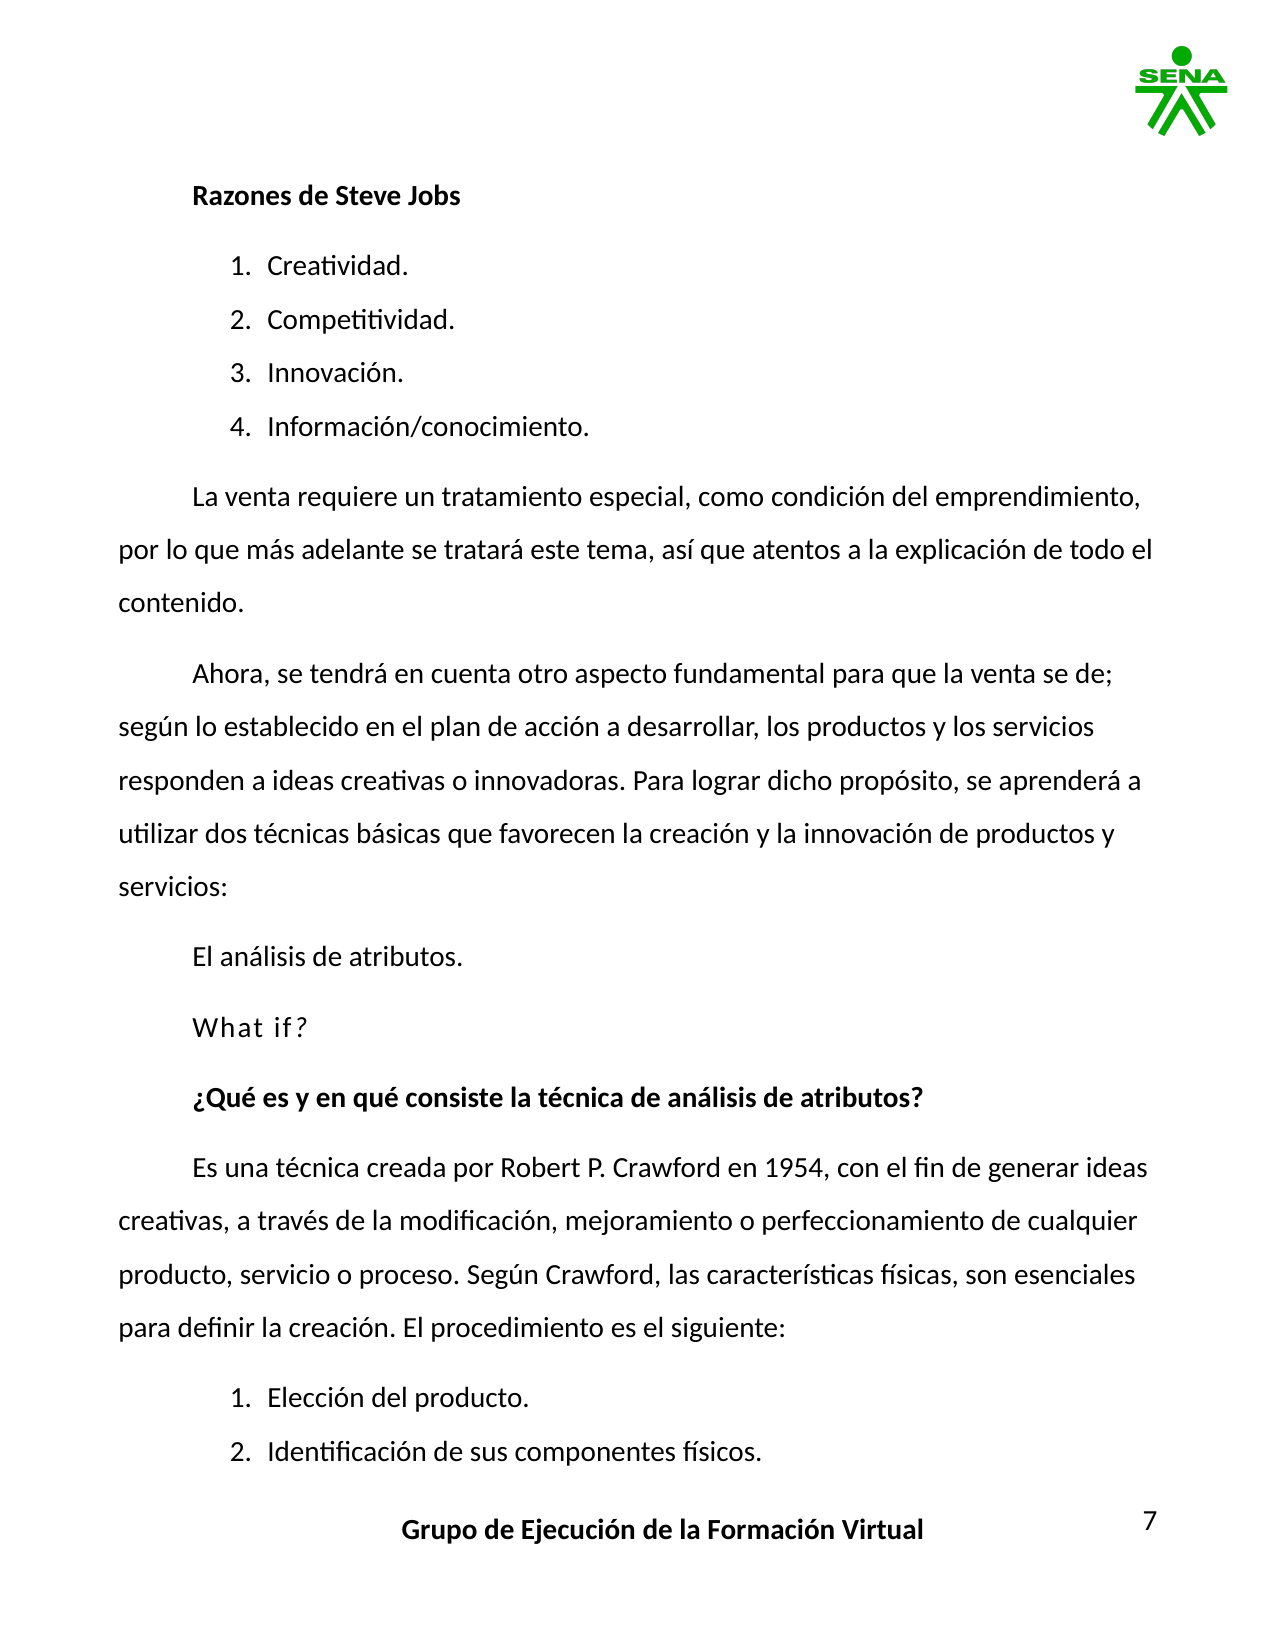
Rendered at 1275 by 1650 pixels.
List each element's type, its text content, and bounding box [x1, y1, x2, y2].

text La venta requiere un tratamiento especial, como condición del emprendimiento, por lo que más adelante se tratará este tema, así que atentos a la explicación de todo el contenido. [118, 478, 1157, 620]
text Es una técnica creada por Robert P. Crawford en 1954, con el fin de generar ideas creativas, a través de la modificación, mejoramiento o perfeccionamiento de cualquier producto, servicio o proceso. Según Crawford, las características físicas, son esenciales para definir la creación. El procedimiento es el siguiente: [118, 1149, 1157, 1345]
list Competitividad. [229, 301, 1157, 336]
text El análisis de atributos. [118, 938, 1157, 974]
list Creatividad. [229, 247, 1157, 283]
list Innovación. [229, 354, 1157, 390]
list Información/conocimiento. [229, 408, 1157, 443]
text Ahora, se tendrá en cuenta otro aspecto fundamental para que la venta se de; según lo establecido en el plan de acción a desarrollar, los productos y los servicios responden a ideas creativas o innovadoras. Para lograr dicho propósito, se aprenderá a utilizar dos técnicas básicas que favorecen la creación y la innovación de productos y servicios: [118, 655, 1157, 904]
list Elección del producto. [229, 1379, 1157, 1415]
picture [1135, 46, 1228, 136]
text ¿Qué es y en qué consiste la técnica de análisis de atributos? [118, 1079, 1157, 1114]
text What if? [118, 1009, 1157, 1044]
list Identificación de sus componentes físicos. [229, 1433, 1157, 1468]
text Razones de Steve Jobs [118, 177, 1157, 213]
